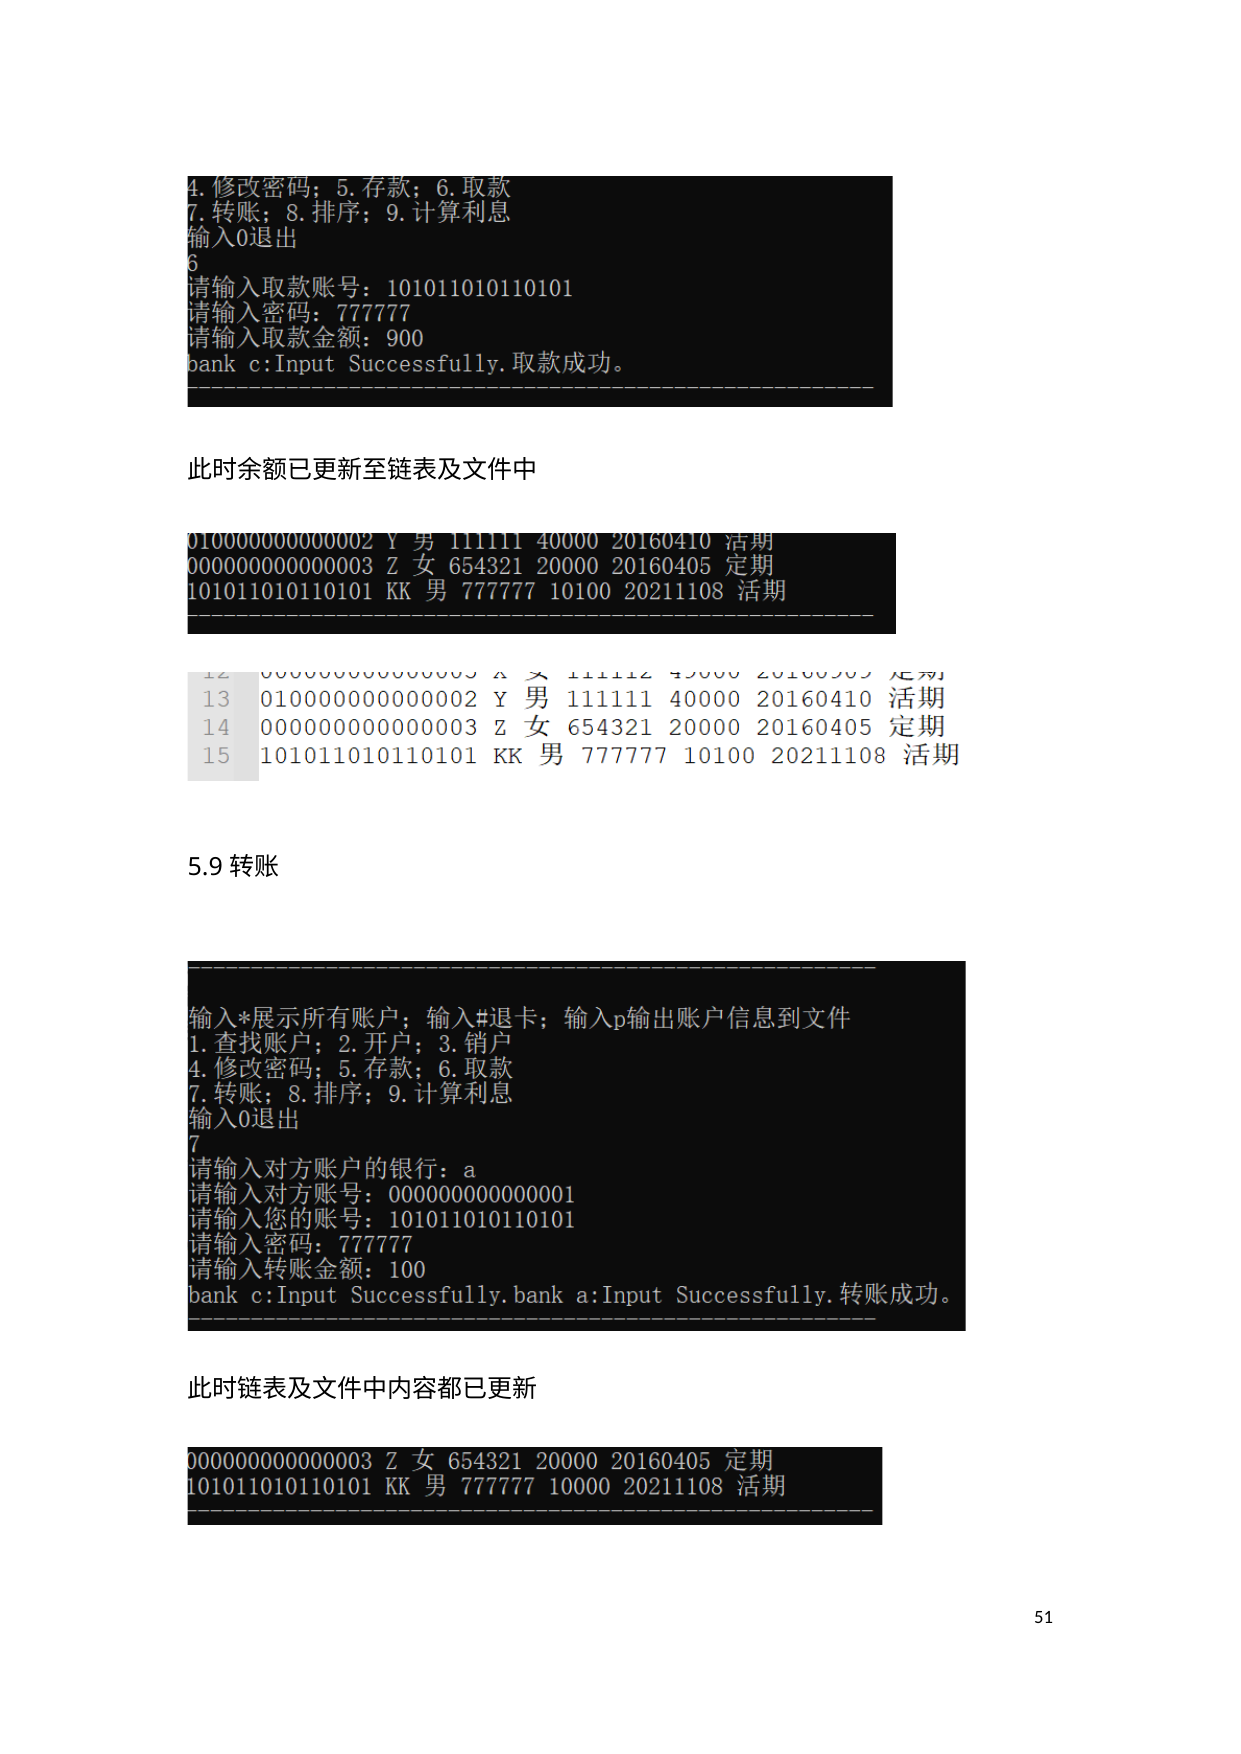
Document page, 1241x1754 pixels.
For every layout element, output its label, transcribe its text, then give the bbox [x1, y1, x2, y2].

text 此时链表及文件中内容都已更新 [187, 1354, 1053, 1419]
subtitle 5.9 转账 [187, 832, 1053, 897]
text 此时余额已更新至链表及文件中 [187, 435, 1053, 500]
